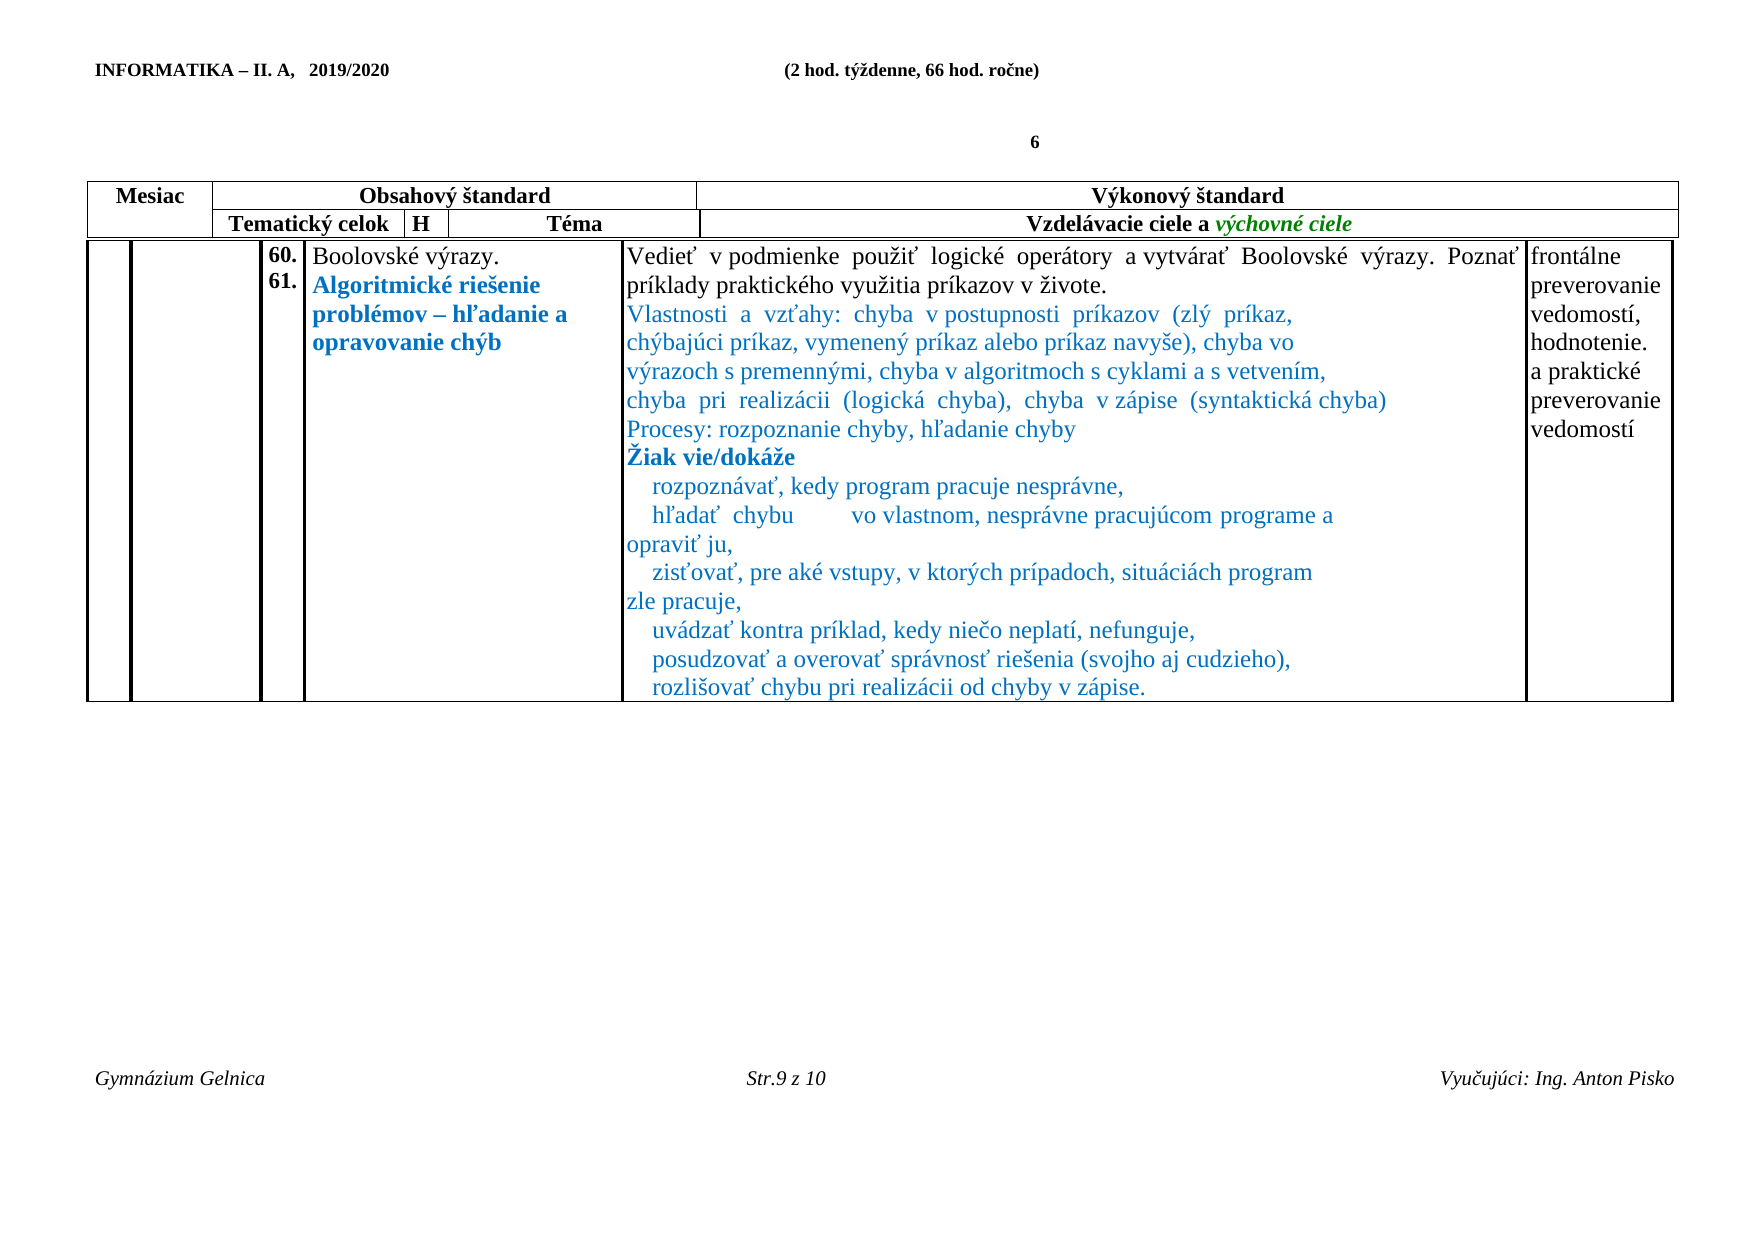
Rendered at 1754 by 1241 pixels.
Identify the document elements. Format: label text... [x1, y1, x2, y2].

table_cell [89, 241, 129, 701]
table_cell Vedieť v podmienke použiť logické operátory a vytvárať Boolovské výrazy. Poznať príklady praktického využitia príkazov v živote. Vlastnosti a vzťahy: chyba v postupnosti príkazov (zlý príkaz, chýbajúci príkaz, vymenený príkaz alebo príkaz navyše), chyba vo výrazoch s premennými, chyba v algoritmoch s cyklami a s vetvením, chyba pri realizácii (logická chyba), chyba v zápise (syntaktická chyba) Procesy: rozpoznanie chyby, hľadanie chyby Žiak vie/dokáže  rozpoznávať, kedy program pracuje nesprávne,  hľadať chybu vo vlastnom, nesprávne pracujúcom programe a opraviť ju,  zisťovať, pre aké vstupy, v ktorých prípadoch, situáciách program zle pracuje,  uvádzať kontra príklad, kedy niečo neplatí, nefunguje,  posudzovať a overovať správnosť riešenia (svojho aj cudzieho),  rozlišovať chybu pri realizácii od chyby v zápise. [624, 241, 1525, 701]
table_cell frontálne preverovanie vedomostí, hodnotenie. a praktické preverovanie vedomostí [1528, 241, 1671, 701]
table_cell Boolovské výrazy. Algoritmické riešenie problémov – hľadanie a opravovanie chýb [306, 241, 621, 701]
table_cell [133, 241, 259, 701]
table_cell 60. 61. [263, 241, 303, 701]
